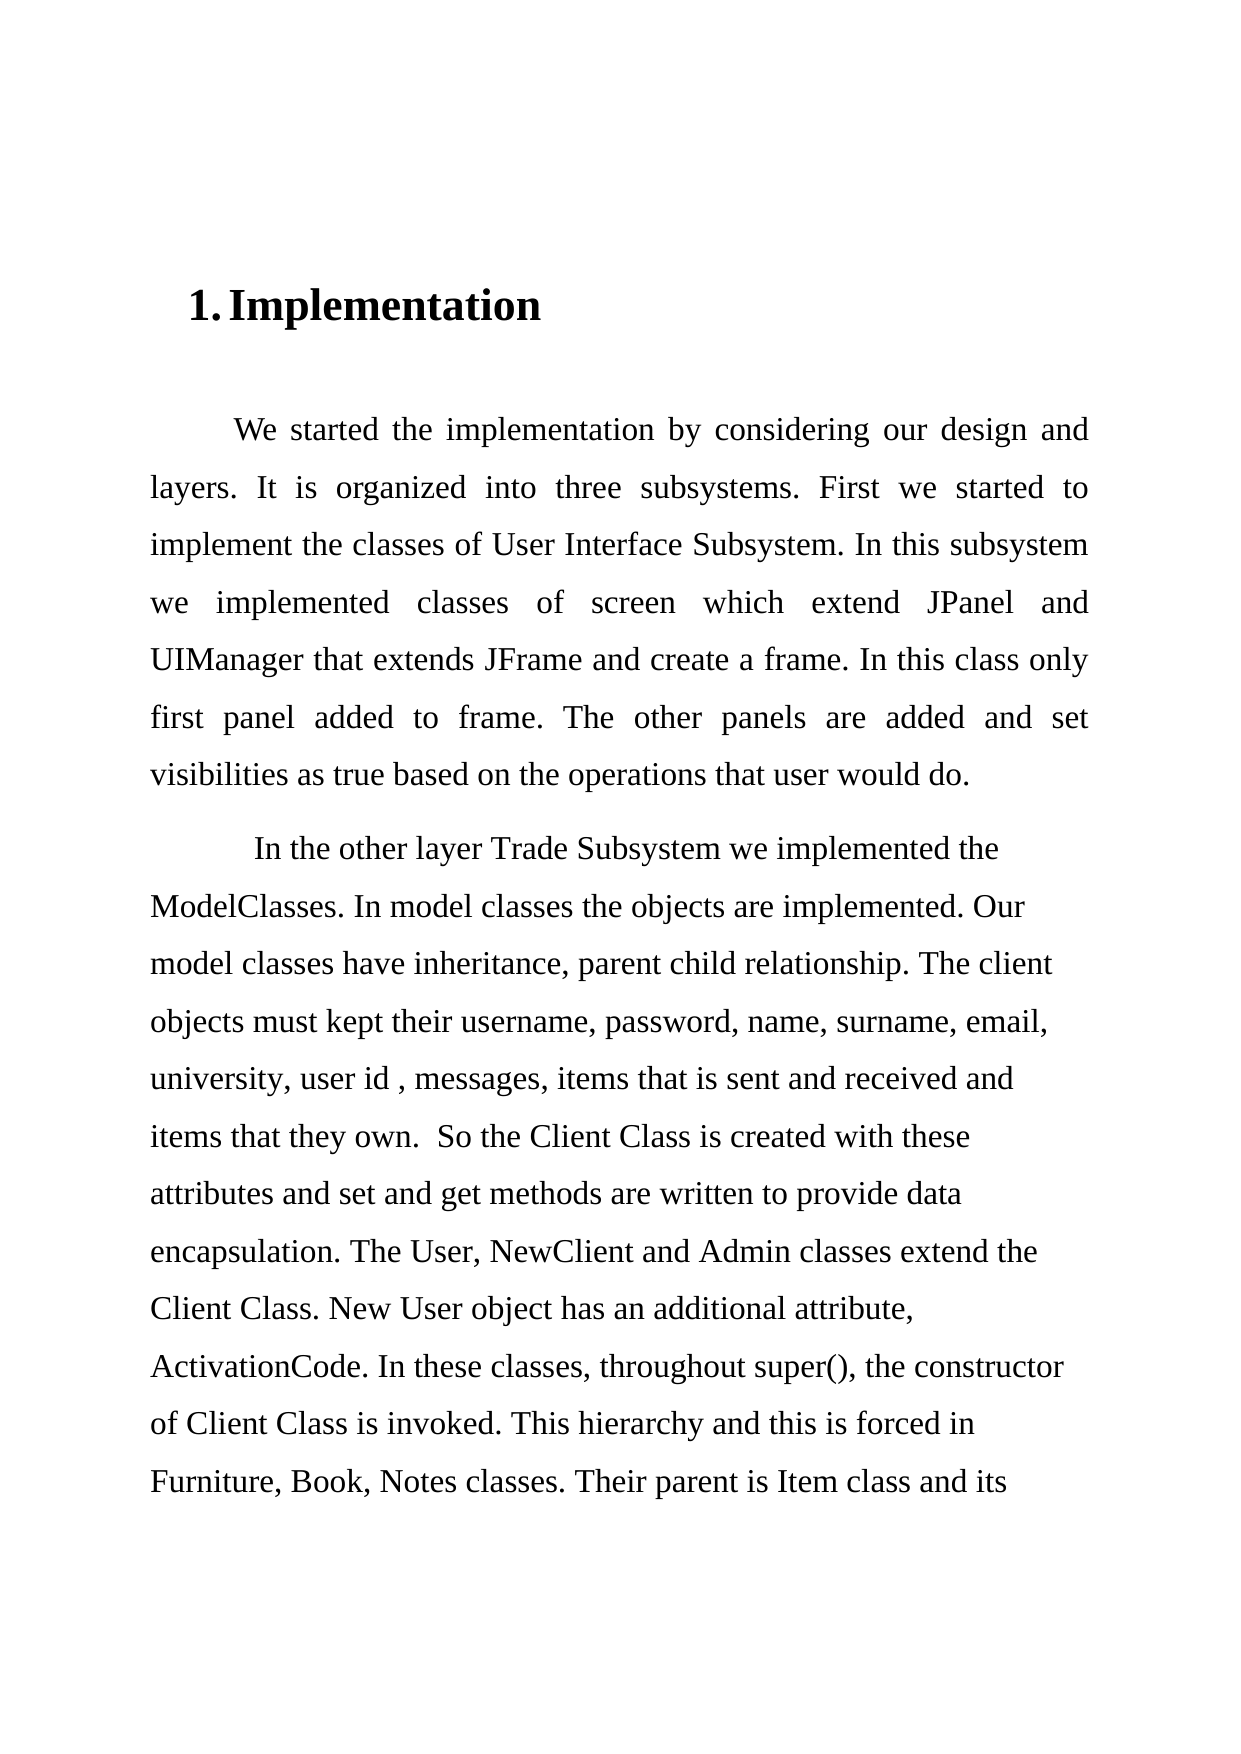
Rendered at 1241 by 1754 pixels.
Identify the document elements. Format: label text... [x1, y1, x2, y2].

subtitle Implementation [187, 278, 1090, 331]
text We started the implementation by considering our design and layers. It is organized into three subsystems. First we started to implement the classes of User Interface Subsystem. In this subsystem we implemented classes of screen which extend JPanel and UIManager that extends JFrame and create a frame. In this class only first panel added to frame. The other panels are added and set visibilities as true based on the operations that user would do. [150, 409, 1090, 793]
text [150, 828, 1090, 1499]
